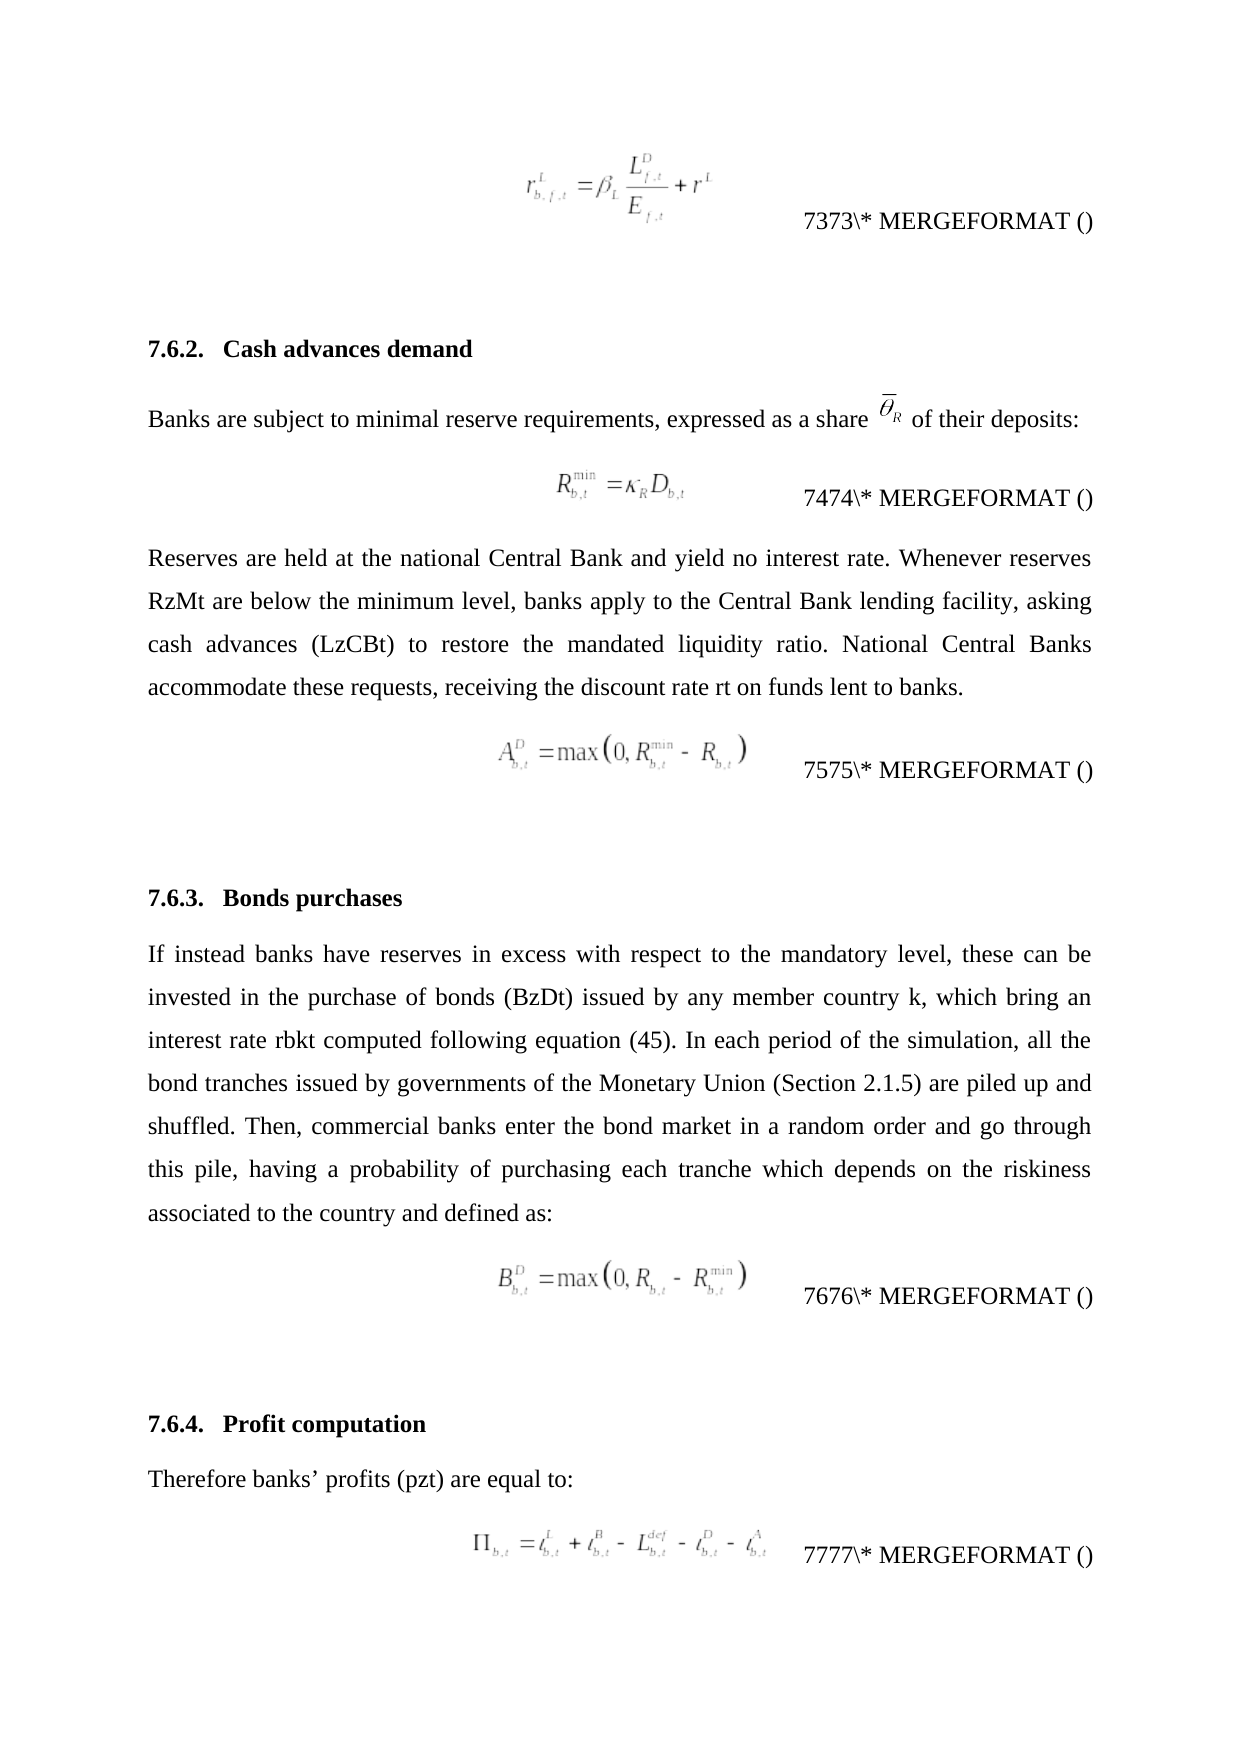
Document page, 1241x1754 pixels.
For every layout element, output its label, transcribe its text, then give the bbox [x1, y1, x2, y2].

text If instead banks have reserves in excess with respect to the mandatory level, these can be invested in the purchase of bonds (BzDt) issued by any member country k, which bring an interest rate rbkt computed following equation (45). In each period of the simulation, all the bond tranches issued by governments of the Monetary Union (Section 2.1.5) are piled up and shuffled. Then, commercial banks enter the bond market in a random order and go through this pile, having a probability of purchasing each tranche which depends on the riskiness associated to the country and defined as: [148, 939, 1093, 1226]
text Therefore banks’ profits (pzt) are equal to: [148, 1464, 1093, 1493]
subtitle Profit computation [148, 1409, 1093, 1437]
subtitle Cash advances demand [148, 334, 1093, 362]
subtitle Bonds purchases [148, 883, 1093, 912]
text Banks are subject to minimal reserve requirements, expressed as a share of their deposits: [148, 389, 1093, 433]
text Reserves are held at the national Central Bank and yield no interest rate. Whenever reserves RzMt are below the minimum level, banks apply to the Central Bank lending facility, asking cash advances (LzCBt) to restore the mandated liquidity ratio. National Central Banks accommodate these requests, receiving the discount rate rt on funds lent to banks. [148, 543, 1093, 701]
